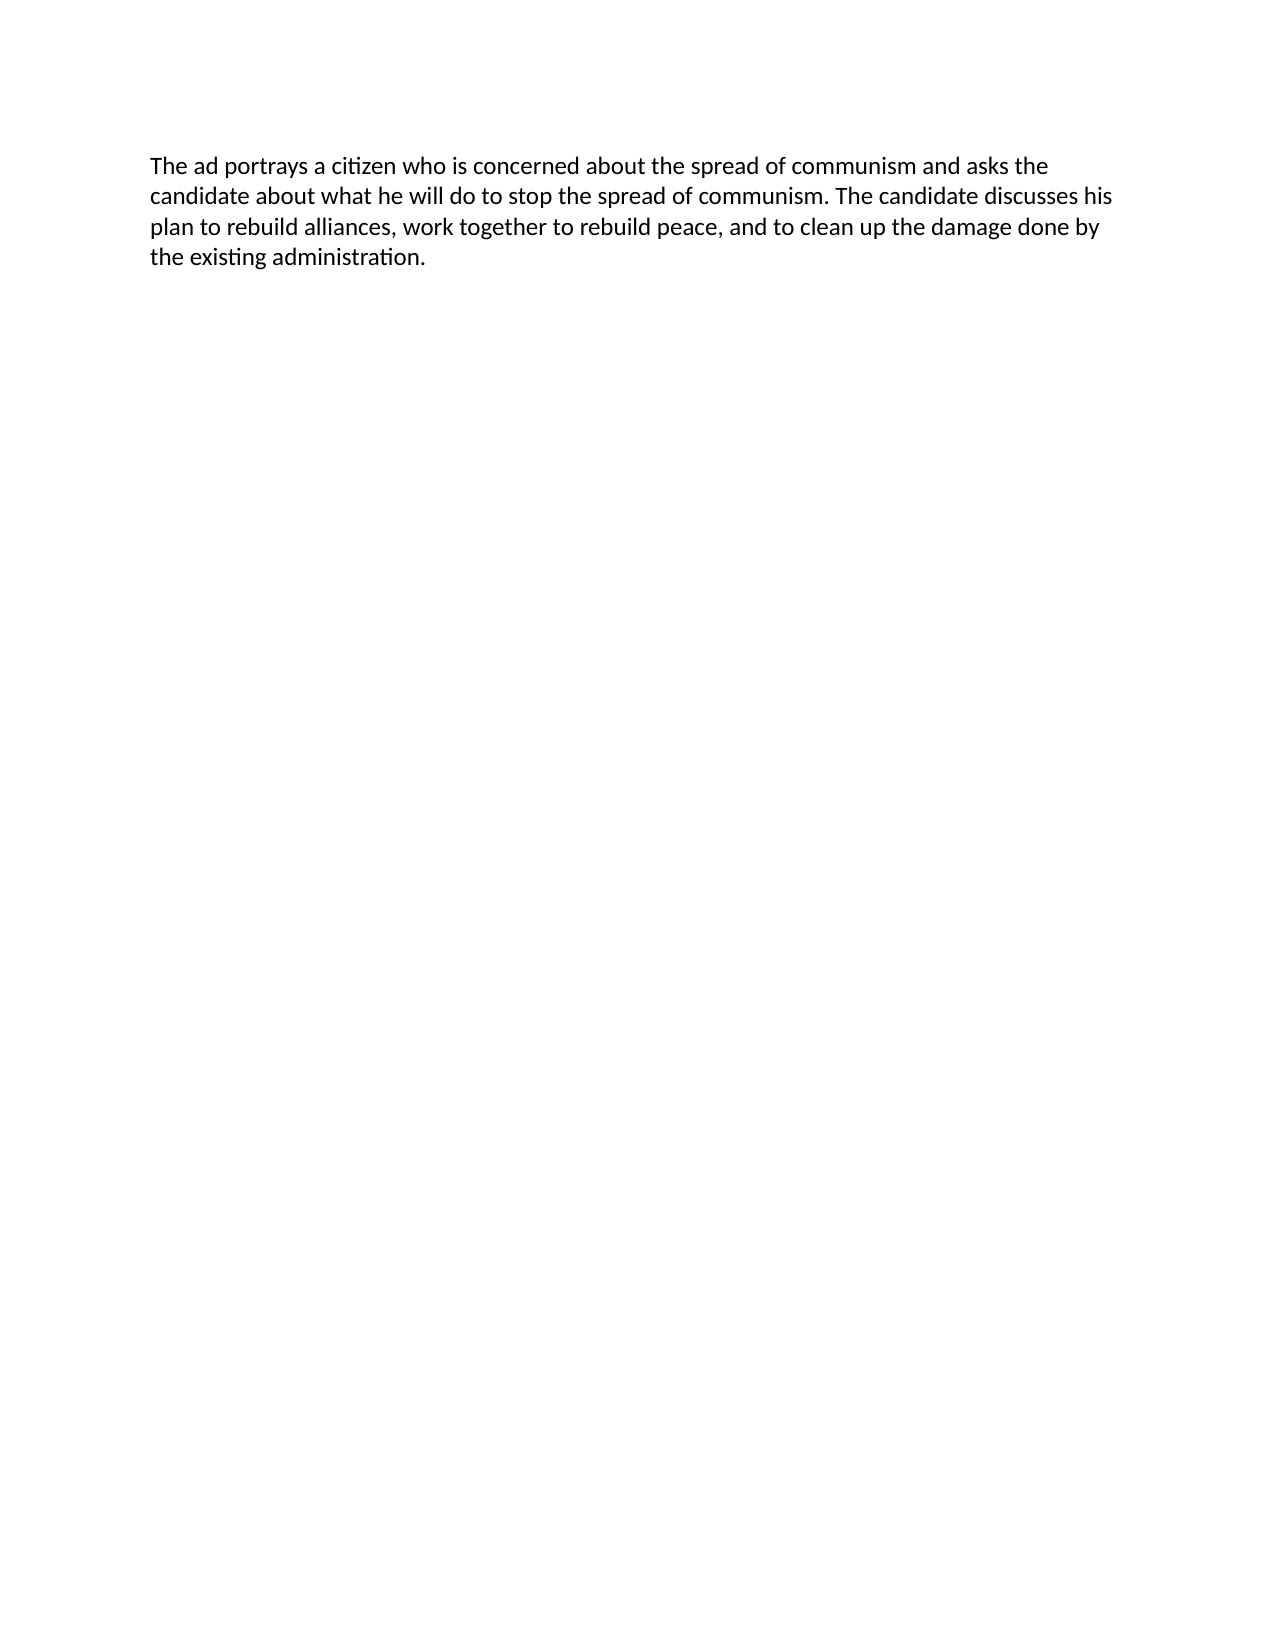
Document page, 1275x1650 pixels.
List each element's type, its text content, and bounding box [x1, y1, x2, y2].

text The ad portrays a citizen who is concerned about the spread of communism and asks the candidate about what he will do to stop the spread of communism. The candidate discusses his plan to rebuild alliances, work together to rebuild peace, and to clean up the damage done by the existing administration. [150, 150, 1125, 272]
